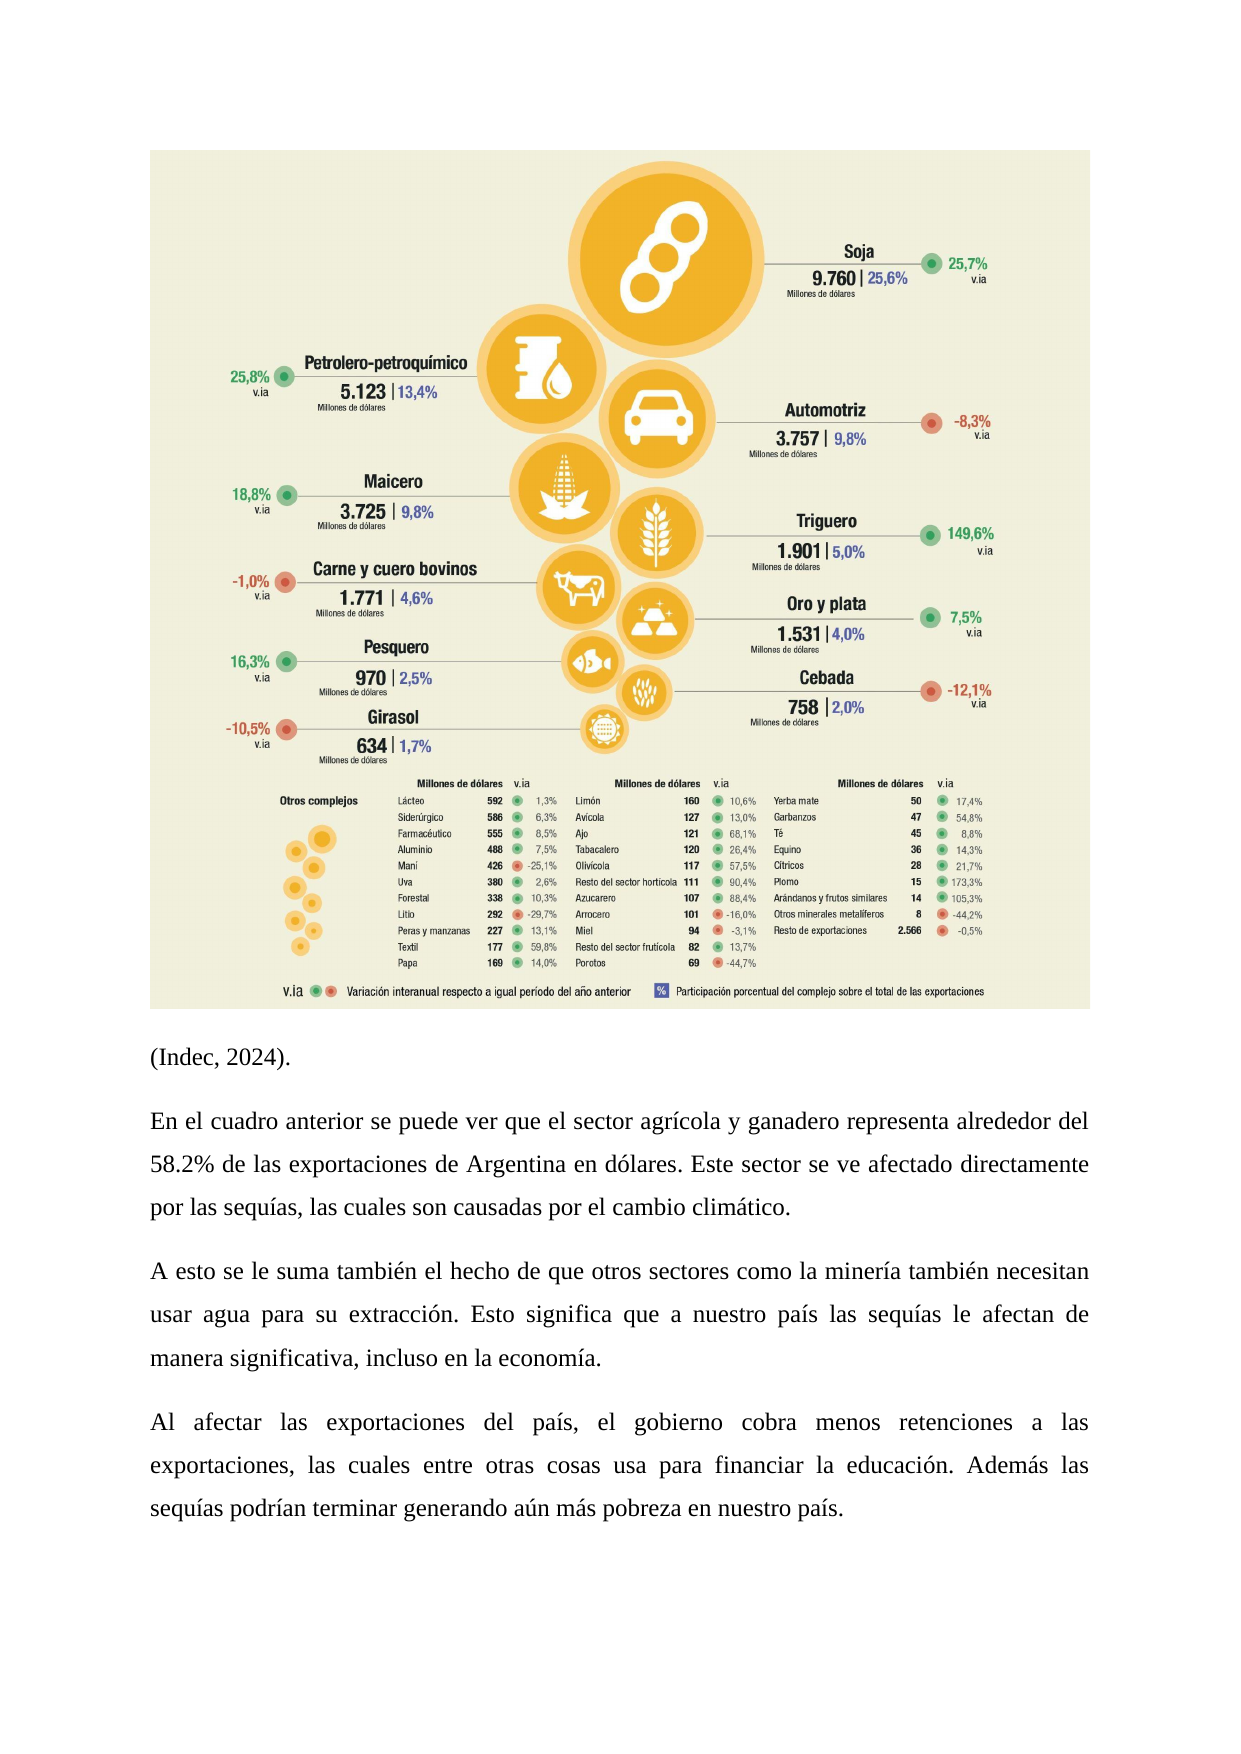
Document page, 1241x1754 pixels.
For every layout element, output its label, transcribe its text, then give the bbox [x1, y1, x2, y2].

text (Indec, 2024). [150, 1042, 1090, 1071]
text A esto se le suma también el hecho de que otros sectores como la minería también necesitan usar agua para su extracción. Esto significa que a nuestro país las sequías le afectan de manera significativa, incluso en la economía. [150, 1256, 1090, 1371]
text En el cuadro anterior se puede ver que el sector agrícola y ganadero representa alrededor del 58.2% de las exportaciones de Argentina en dólares. Este sector se ve afectado directamente por las sequías, las cuales son causadas por el cambio climático. [150, 1106, 1090, 1221]
picture [150, 150, 1091, 1009]
text Al afectar las exportaciones del país, el gobierno cobra menos retenciones a las exportaciones, las cuales entre otras cosas usa para financiar la educación. Además las sequías podrían terminar generando aún más pobreza en nuestro país. [150, 1407, 1090, 1522]
